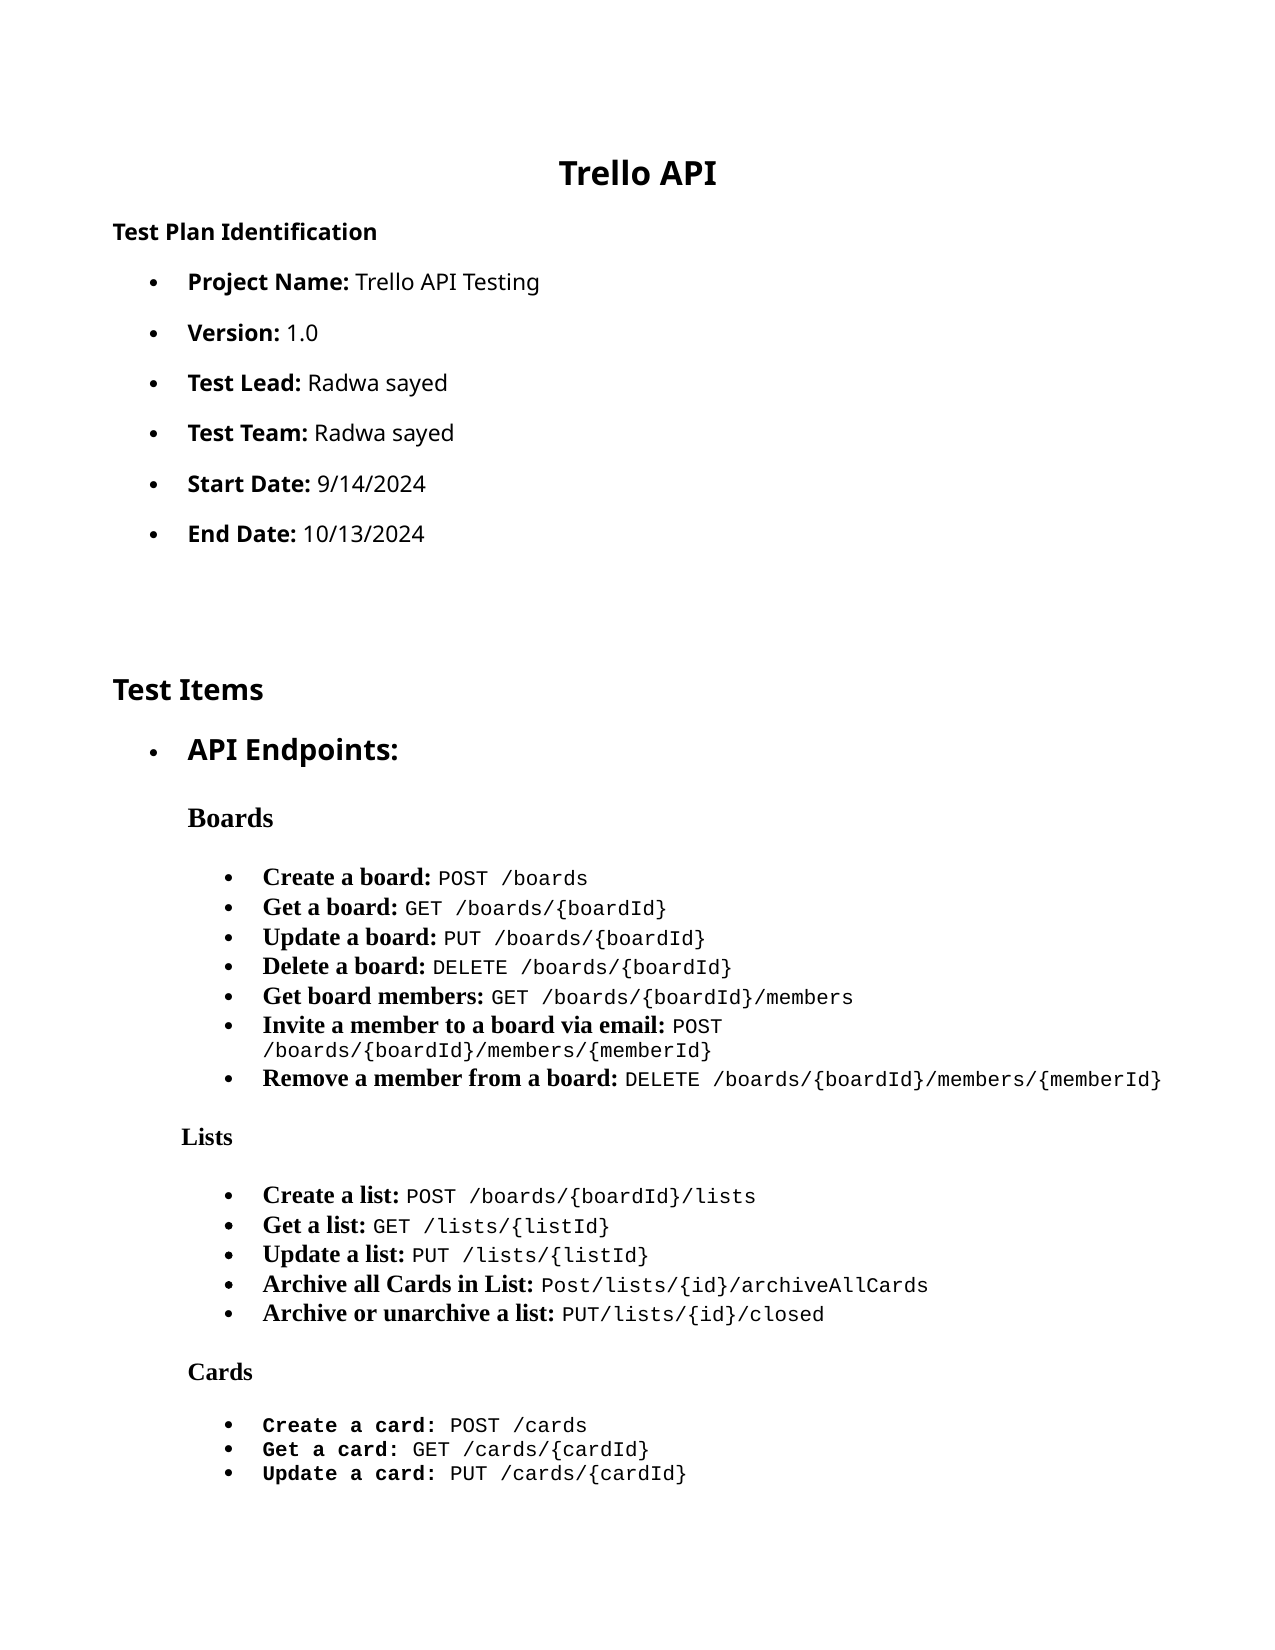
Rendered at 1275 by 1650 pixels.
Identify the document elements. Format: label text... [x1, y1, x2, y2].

text Trello API [112, 150, 1162, 195]
text Test Plan Identification [112, 216, 1162, 247]
list Get board members: GET /boards/{boardId}/members [225, 981, 1162, 1010]
list Get a card: GET /cards/{cardId} [225, 1439, 1162, 1462]
text Boards [187, 801, 1162, 833]
list Get a list: GET /lists/{listId} [225, 1210, 1162, 1239]
text Cards [112, 1357, 1162, 1386]
list Create a card: POST /cards [225, 1415, 1162, 1439]
list End Date: 10/13/2024 [150, 518, 1162, 549]
list Project Name: Trello API Testing [150, 266, 1162, 297]
text Lists [112, 1122, 1162, 1151]
list Remove a member from a board: DELETE /boards/{boardId}/members/{memberId} [225, 1063, 1162, 1093]
list Get a board: GET /boards/{boardId} [225, 892, 1162, 922]
list Update a card: PUT /cards/{cardId} [225, 1462, 1162, 1486]
list Create a board: POST /boards [225, 862, 1162, 892]
list Archive all Cards in List: Post/lists/{id}/archiveAllCards [225, 1269, 1162, 1298]
list API Endpoints: [150, 729, 1162, 768]
list Archive or unarchive a list: PUT/lists/{id}/closed [225, 1298, 1162, 1328]
list Version: 1.0 [150, 316, 1162, 348]
list Delete a board: DELETE /boards/{boardId} [225, 951, 1162, 981]
list Test Team: Radwa sayed [150, 417, 1162, 448]
list Test Lead: Radwa sayed [150, 367, 1162, 398]
text Test Items [112, 669, 1162, 709]
list Start Date: 9/14/2024 [150, 468, 1162, 499]
list Invite a member to a board via email: POST /boards/{boardId}/members/{memberId} [225, 1010, 1162, 1063]
list Update a list: PUT /lists/{listId} [225, 1239, 1162, 1269]
list Create a list: POST /boards/{boardId}/lists [225, 1180, 1162, 1210]
list Update a board: PUT /boards/{boardId} [225, 922, 1162, 951]
